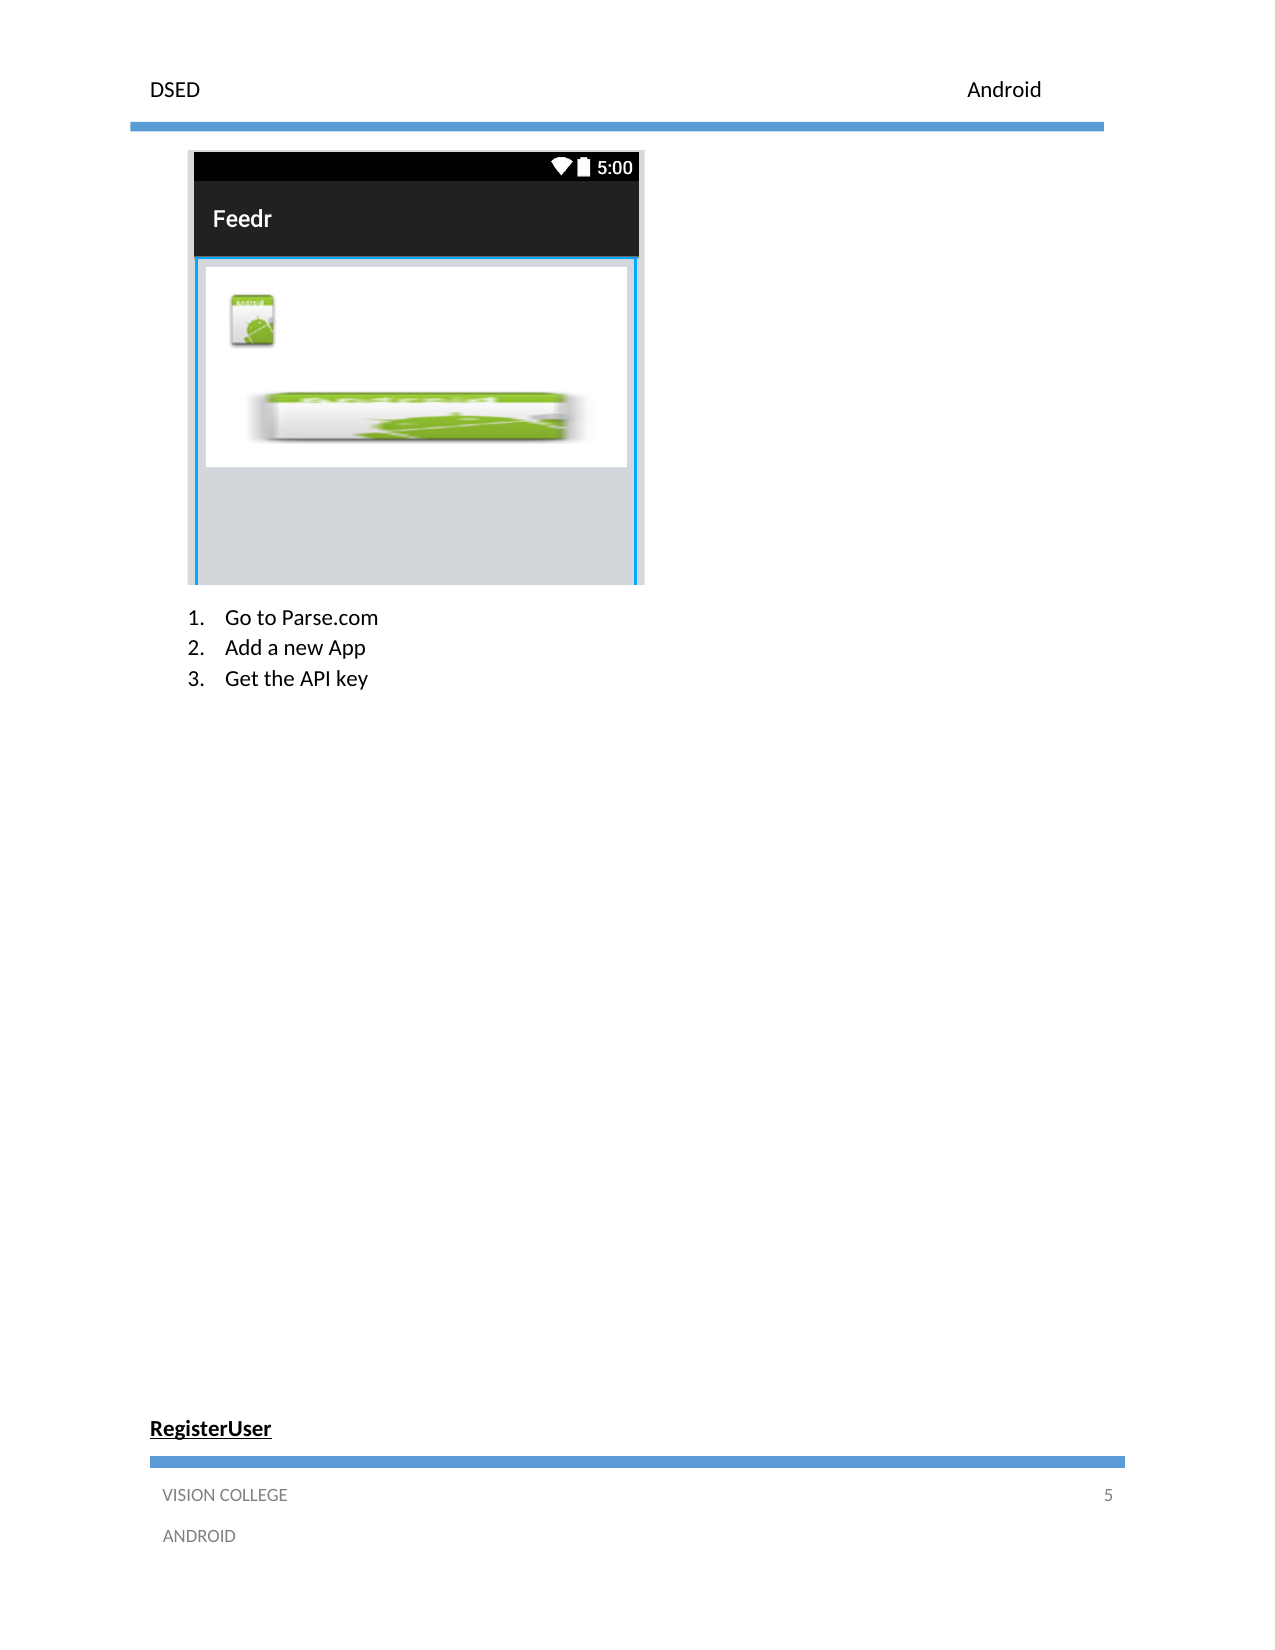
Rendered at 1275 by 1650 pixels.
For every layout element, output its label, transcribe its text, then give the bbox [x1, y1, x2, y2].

list Get the API key [187, 664, 1125, 692]
list Go to Parse.com [187, 603, 1125, 631]
picture [199, 260, 633, 585]
text RegisterUser [150, 1414, 1125, 1442]
list Add a new App [187, 633, 1125, 661]
picture [187, 150, 645, 585]
